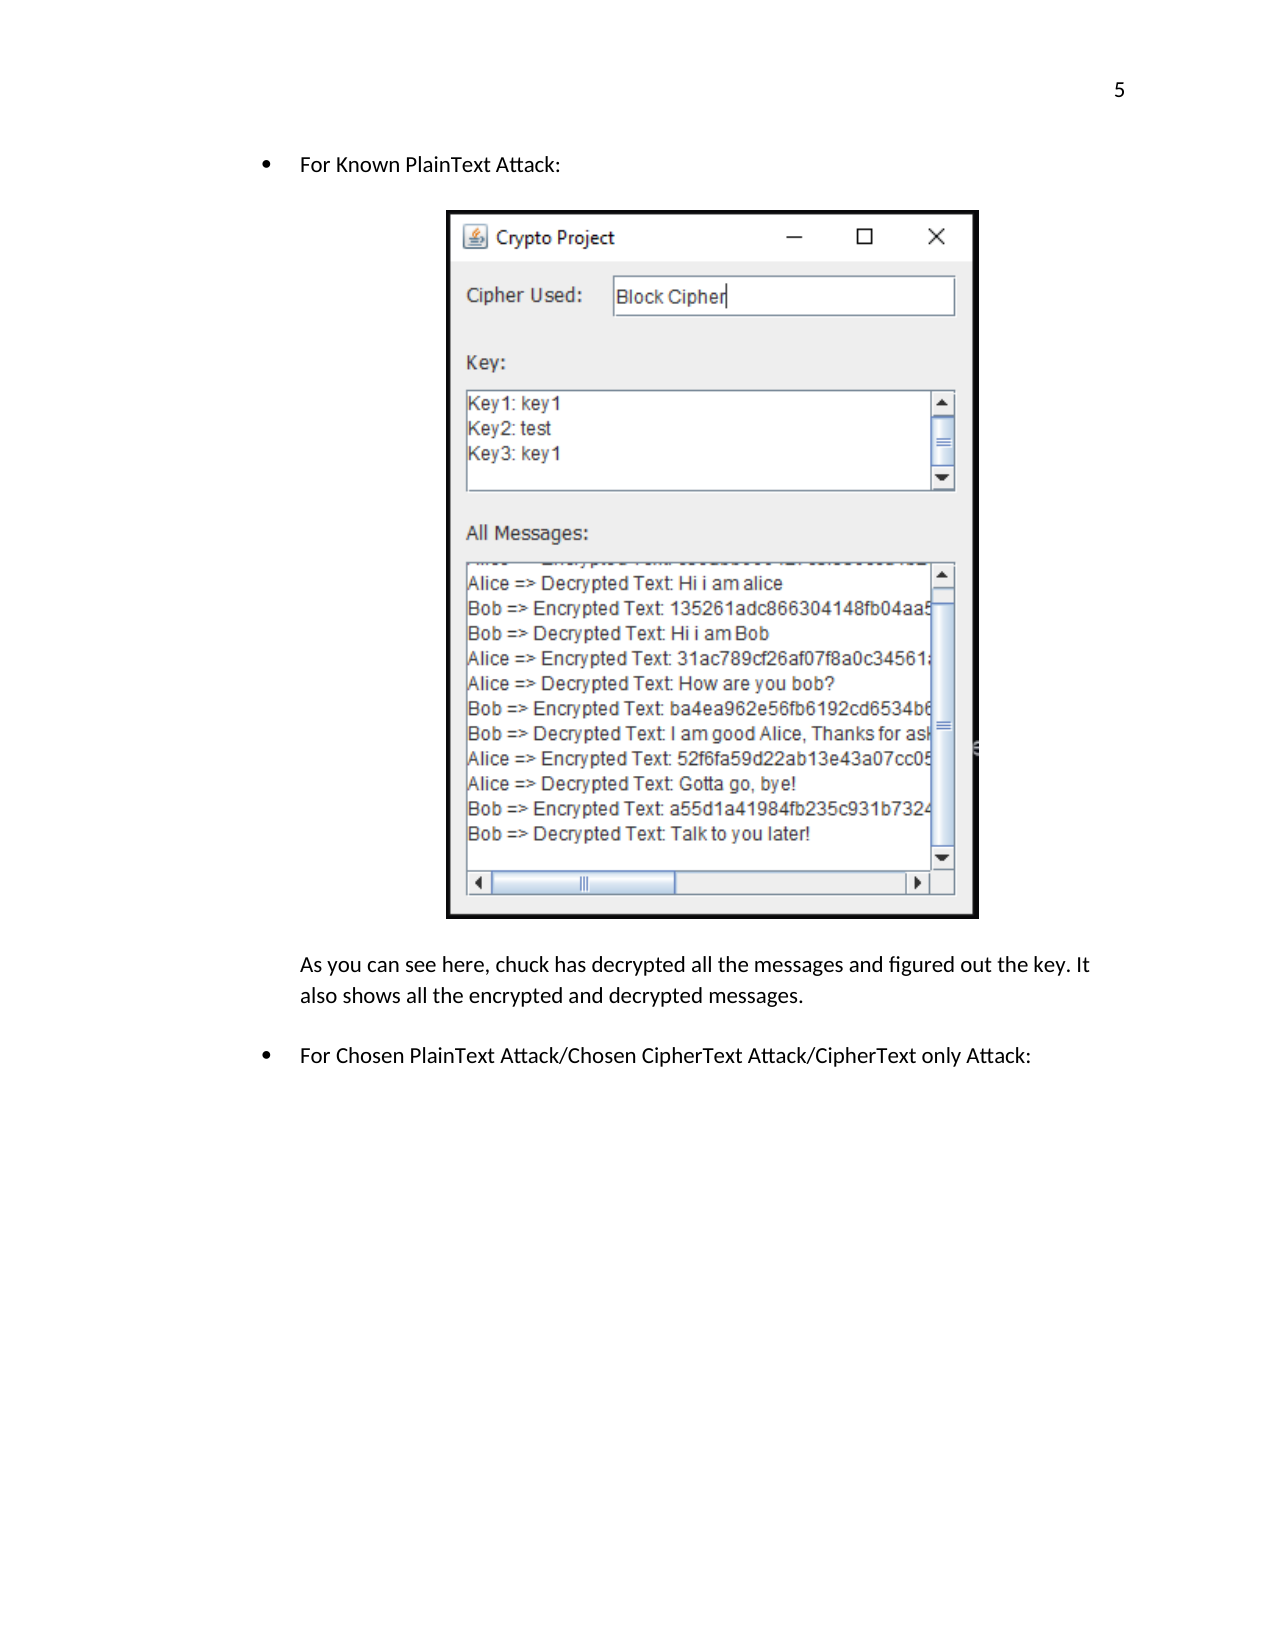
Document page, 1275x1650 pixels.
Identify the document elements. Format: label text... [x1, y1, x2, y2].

picture [446, 210, 979, 919]
list For Chosen PlainText Attack/Chosen CipherText Attack/CipherText only Attack: [262, 1041, 1125, 1069]
list For Known PlainText Attack: [262, 150, 1125, 178]
list As you can see here, chuck has decrypted all the messages and figured out the key. It also shows all the encrypted and decrypted messages. [300, 951, 1125, 1009]
